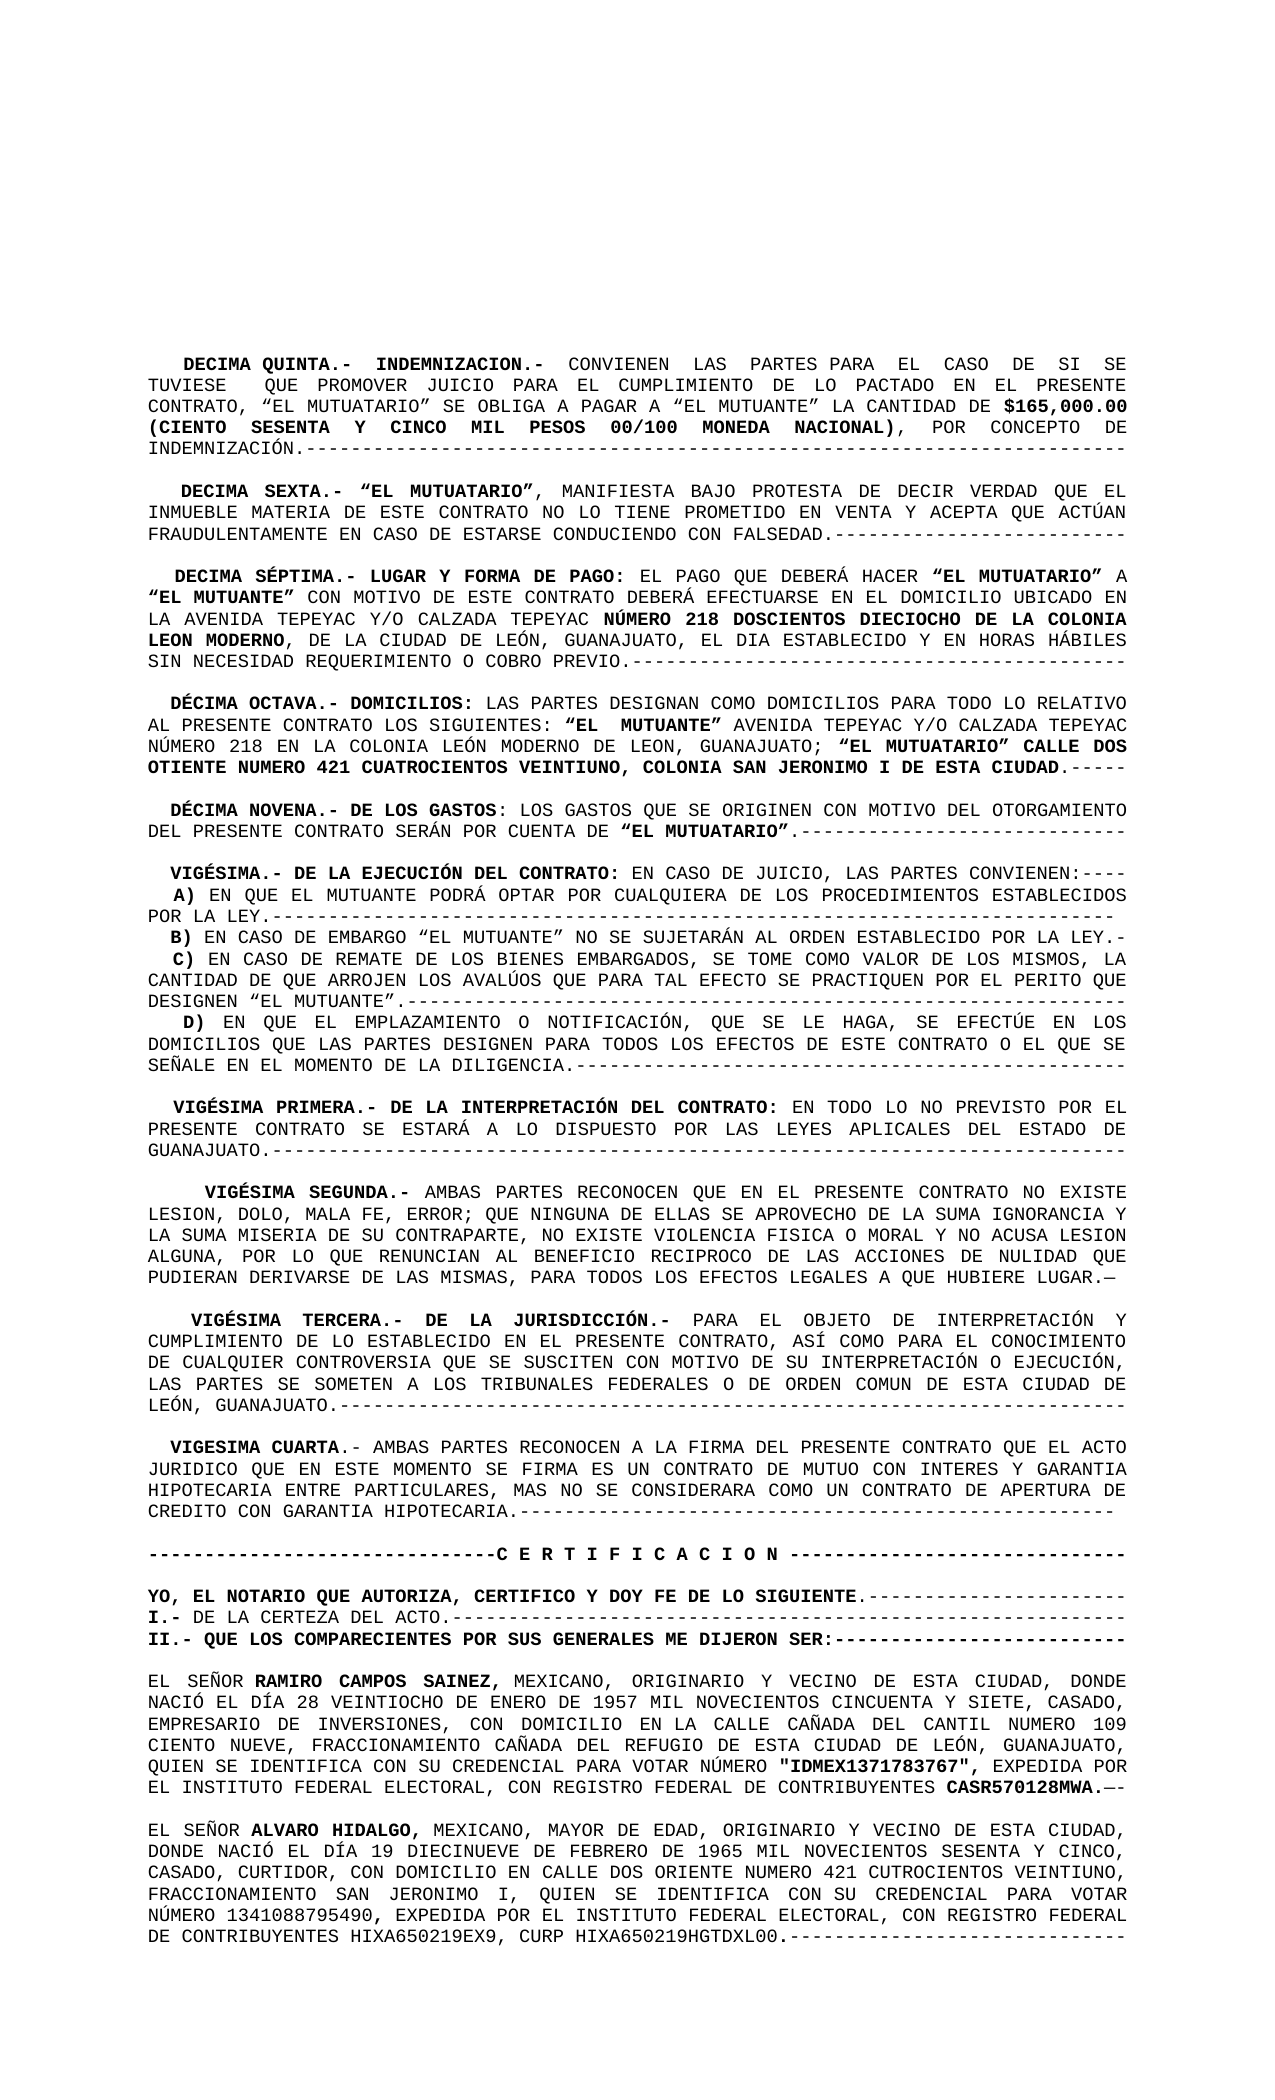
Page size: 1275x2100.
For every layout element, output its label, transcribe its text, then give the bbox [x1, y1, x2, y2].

text EL SEÑOR RAMIRO CAMPOS SAINEZ, MEXICANO, ORIGINARIO Y VECINO DE ESTA CIUDAD, DONDE NACIÓ EL DÍA 28 VEINTIOCHO DE ENERO DE 1957 MIL NOVECIENTOS CINCUENTA Y SIETE, CASADO, EMPRESARIO DE INVERSIONES, CON DOMICILIO EN LA CALLE CAÑADA DEL CANTIL NUMERO 109 CIENTO NUEVE, FRACCIONAMIENTO CAÑADA DEL REFUGIO DE ESTA CIUDAD DE LEÓN, GUANAJUATO, QUIEN SE IDENTIFICA CON SU CREDENCIAL PARA VOTAR NÚMERO "IDMEX1371783767", EXPEDIDA POR EL INSTITUTO FEDERAL ELECTORAL, CON REGISTRO FEDERAL DE CONTRIBUYENTES CASR570128MWA.—- [148, 1672, 1127, 1799]
text C) EN CASO DE REMATE DE LOS BIENES EMBARGADOS, SE TOME COMO VALOR DE LOS MISMOS, LA CANTIDAD DE QUE ARROJEN LOS AVALÚOS QUE PARA TAL EFECTO SE PRACTIQUEN POR EL PERITO QUE DESIGNEN “EL MUTUANTE”.---------------------------------------------------------------- [148, 949, 1127, 1013]
text VIGÉSIMA TERCERA.- DE LA JURISDICCIÓN.- PARA EL OBJETO DE INTERPRETACIÓN Y CUMPLIMIENTO DE LO ESTABLECIDO EN EL PRESENTE CONTRATO, ASÍ COMO PARA EL CONOCIMIENTO DE CUALQUIER CONTROVERSIA QUE SE SUSCITEN CON MOTIVO DE SU INTERPRETACIÓN O EJECUCIÓN, LAS PARTES SE SOMETEN A LOS TRIBUNALES FEDERALES O DE ORDEN COMUN DE ESTA CIUDAD DE LEÓN, GUANAJUATO.---------------------------------------------------------------------- [148, 1311, 1127, 1417]
text VIGÉSIMA.- DE LA EJECUCIÓN DEL CONTRATO: EN CASO DE JUICIO, LAS PARTES CONVIENEN:---- [148, 864, 1127, 886]
text EL SEÑOR ALVARO HIDALGO, MEXICANO, MAYOR DE EDAD, ORIGINARIO Y VECINO DE ESTA CIUDAD, DONDE NACIÓ EL DÍA 19 DIECINUEVE DE FEBRERO DE 1965 MIL NOVECIENTOS SESENTA Y CINCO, CASADO, CURTIDOR, CON DOMICILIO EN CALLE DOS ORIENTE NUMERO 421 CUTROCIENTOS VEINTIUNO, FRACCIONAMIENTO SAN JERONIMO I, QUIEN SE IDENTIFICA CON SU CREDENCIAL PARA VOTAR NÚMERO 1341088795490, EXPEDIDA POR EL INSTITUTO FEDERAL ELECTORAL, CON REGISTRO FEDERAL DE CONTRIBUYENTES HIXA650219EX9, CURP HIXA650219HGTDXL00.------------------------------ [148, 1821, 1127, 1948]
text DÉCIMA OCTAVA.- DOMICILIOS: LAS PARTES DESIGNAN COMO DOMICILIOS PARA TODO LO RELATIVO AL PRESENTE CONTRATO LOS SIGUIENTES: “EL MUTUANTE” AVENIDA TEPEYAC Y/O CALZADA TEPEYAC NÚMERO 218 EN LA COLONIA LEÓN MODERNO DE LEON, GUANAJUATO; “EL MUTUATARIO” CALLE DOS OTIENTE NUMERO 421 CUATROCIENTOS VEINTIUNO, COLONIA SAN JERONIMO I DE ESTA CIUDAD.----- [148, 694, 1127, 779]
text VIGESIMA CUARTA.- AMBAS PARTES RECONOCEN A LA FIRMA DEL PRESENTE CONTRATO QUE EL ACTO JURIDICO QUE EN ESTE MOMENTO SE FIRMA ES UN CONTRATO DE MUTUO CON INTERES Y GARANTIA HIPOTECARIA ENTRE PARTICULARES, MAS NO SE CONSIDERARA COMO UN CONTRATO DE APERTURA DE CREDITO CON GARANTIA HIPOTECARIA.----------------------------------------------------- [148, 1438, 1127, 1523]
text -------------------------------C E R T I F I C A C I O N ------------------------------ [148, 1544, 1127, 1566]
text DÉCIMA NOVENA.- DE LOS GASTOS: LOS GASTOS QUE SE ORIGINEN CON MOTIVO DEL OTORGAMIENTO DEL PRESENTE CONTRATO SERÁN POR CUENTA DE “EL MUTUATARIO”.----------------------------- [148, 801, 1127, 843]
text DECIMA QUINTA.- INDEMNIZACION.- CONVIENEN LAS PARTES PARA EL CASO DE SI SE TUVIESE QUE PROMOVER JUICIO PARA EL CUMPLIMIENTO DE LO PACTADO EN EL PRESENTE CONTRATO, “EL MUTUATARIO” SE OBLIGA A PAGAR A “EL MUTUANTE” LA CANTIDAD DE $165,000.00 (CIENTO SESENTA Y CINCO MIL PESOS 00/100 MONEDA NACIONAL), POR CONCEPTO DE INDEMNIZACIÓN.------------------------------------------------------------------------- [148, 354, 1127, 461]
text VIGÉSIMA PRIMERA.- DE LA INTERPRETACIÓN DEL CONTRATO: EN TODO LO NO PREVISTO POR EL PRESENTE CONTRATO SE ESTARÁ A LO DISPUESTO POR LAS LEYES APLICALES DEL ESTADO DE GUANAJUATO.---------------------------------------------------------------------------- [148, 1098, 1127, 1162]
text B) EN CASO DE EMBARGO “EL MUTUANTE” NO SE SUJETARÁN AL ORDEN ESTABLECIDO POR LA LEY.- [148, 928, 1127, 949]
text D) EN QUE EL EMPLAZAMIENTO O NOTIFICACIÓN, QUE SE LE HAGA, SE EFECTÚE EN LOS DOMICILIOS QUE LAS PARTES DESIGNEN PARA TODOS LOS EFECTOS DE ESTE CONTRATO O EL QUE SE SEÑALE EN EL MOMENTO DE LA DILIGENCIA.------------------------------------------------- [148, 1013, 1127, 1077]
text YO, EL NOTARIO QUE AUTORIZA, CERTIFICO Y DOY FE DE LO SIGUIENTE.----------------------- [148, 1587, 1127, 1608]
text DECIMA SEXTA.- “EL MUTUATARIO”, MANIFIESTA BAJO PROTESTA DE DECIR VERDAD QUE EL INMUEBLE MATERIA DE ESTE CONTRATO NO LO TIENE PROMETIDO EN VENTA Y ACEPTA QUE ACTÚAN FRAUDULENTAMENTE EN CASO DE ESTARSE CONDUCIENDO CON FALSEDAD.-------------------------- [148, 482, 1127, 546]
text DECIMA SÉPTIMA.- LUGAR Y FORMA DE PAGO: EL PAGO QUE DEBERÁ HACER “EL MUTUATARIO” A “EL MUTUANTE” CON MOTIVO DE ESTE CONTRATO DEBERÁ EFECTUARSE EN EL DOMICILIO UBICADO EN LA AVENIDA TEPEYAC Y/O CALZADA TEPEYAC NÚMERO 218 DOSCIENTOS DIECIOCHO DE LA COLONIA LEON MODERNO, DE LA CIUDAD DE LEÓN, GUANAJUATO, EL DIA ESTABLECIDO Y EN HORAS HÁBILES SIN NECESIDAD REQUERIMIENTO O COBRO PREVIO.-------------------------------------------- [148, 567, 1127, 673]
text A) EN QUE EL MUTUANTE PODRÁ OPTAR POR CUALQUIERA DE LOS PROCEDIMIENTOS ESTABLECIDOS POR LA LEY.--------------------------------------------------------------------------- [148, 886, 1127, 928]
text VIGÉSIMA SEGUNDA.- AMBAS PARTES RECONOCEN QUE EN EL PRESENTE CONTRATO NO EXISTE LESION, DOLO, MALA FE, ERROR; QUE NINGUNA DE ELLAS SE APROVECHO DE LA SUMA IGNORANCIA Y LA SUMA MISERIA DE SU CONTRAPARTE, NO EXISTE VIOLENCIA FISICA O MORAL Y NO ACUSA LESION ALGUNA, POR LO QUE RENUNCIAN AL BENEFICIO RECIPROCO DE LAS ACCIONES DE NULIDAD QUE PUDIERAN DERIVARSE DE LAS MISMAS, PARA TODOS LOS EFECTOS LEGALES A QUE HUBIERE LUGAR.— [148, 1183, 1127, 1289]
text II.- QUE LOS COMPARECIENTES POR SUS GENERALES ME DIJERON SER:-------------------------- [148, 1629, 1127, 1651]
text I.- DE LA CERTEZA DEL ACTO.------------------------------------------------------------ [148, 1608, 1127, 1629]
